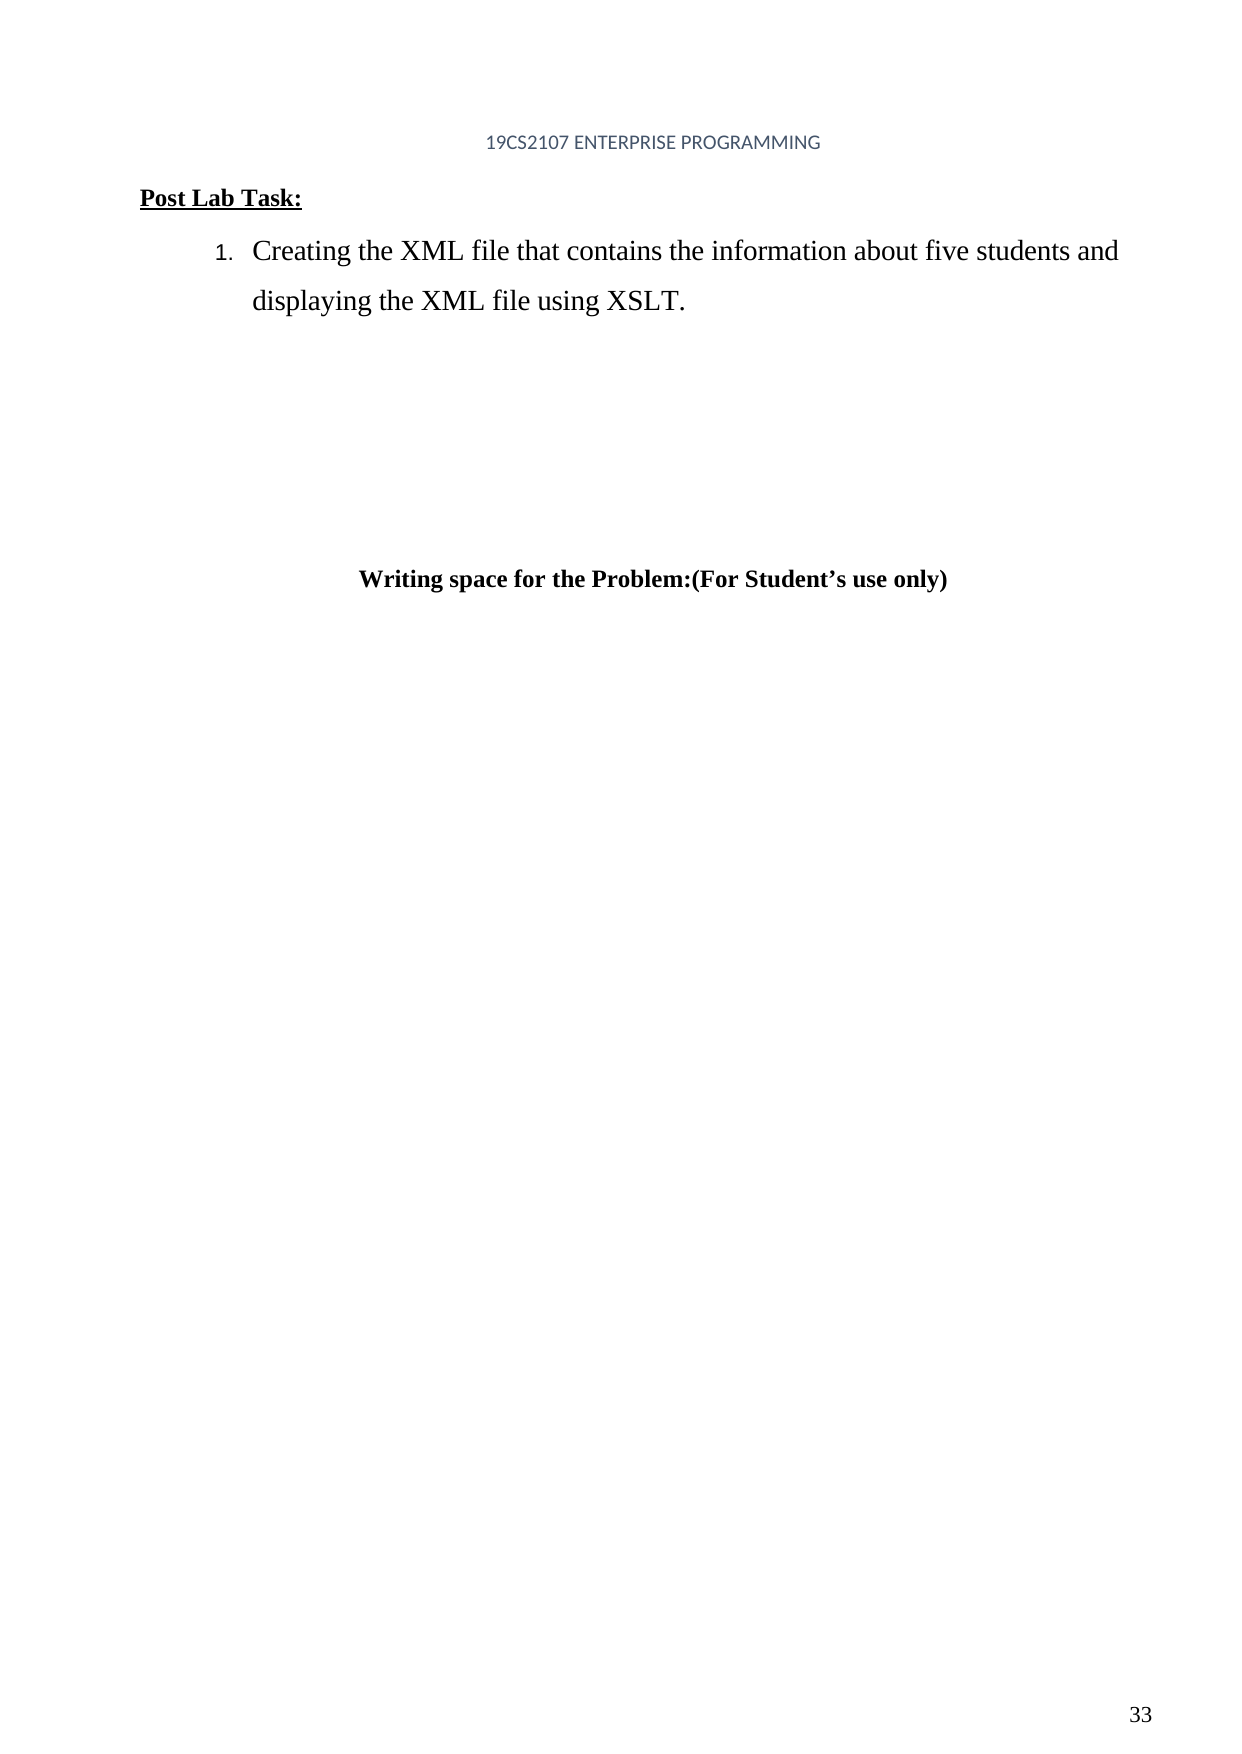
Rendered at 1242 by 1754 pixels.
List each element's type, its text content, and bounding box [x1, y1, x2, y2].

text Post Lab Task: [139, 183, 1152, 212]
text 19CS2107 ENTERPRISE PROGRAMMING [139, 129, 1166, 155]
text Writing space for the Problem:(For Student’s use only) [139, 564, 1166, 593]
list Creating the XML file that contains the information about five students and displaying the XML file using XSLT. [214, 233, 1166, 317]
